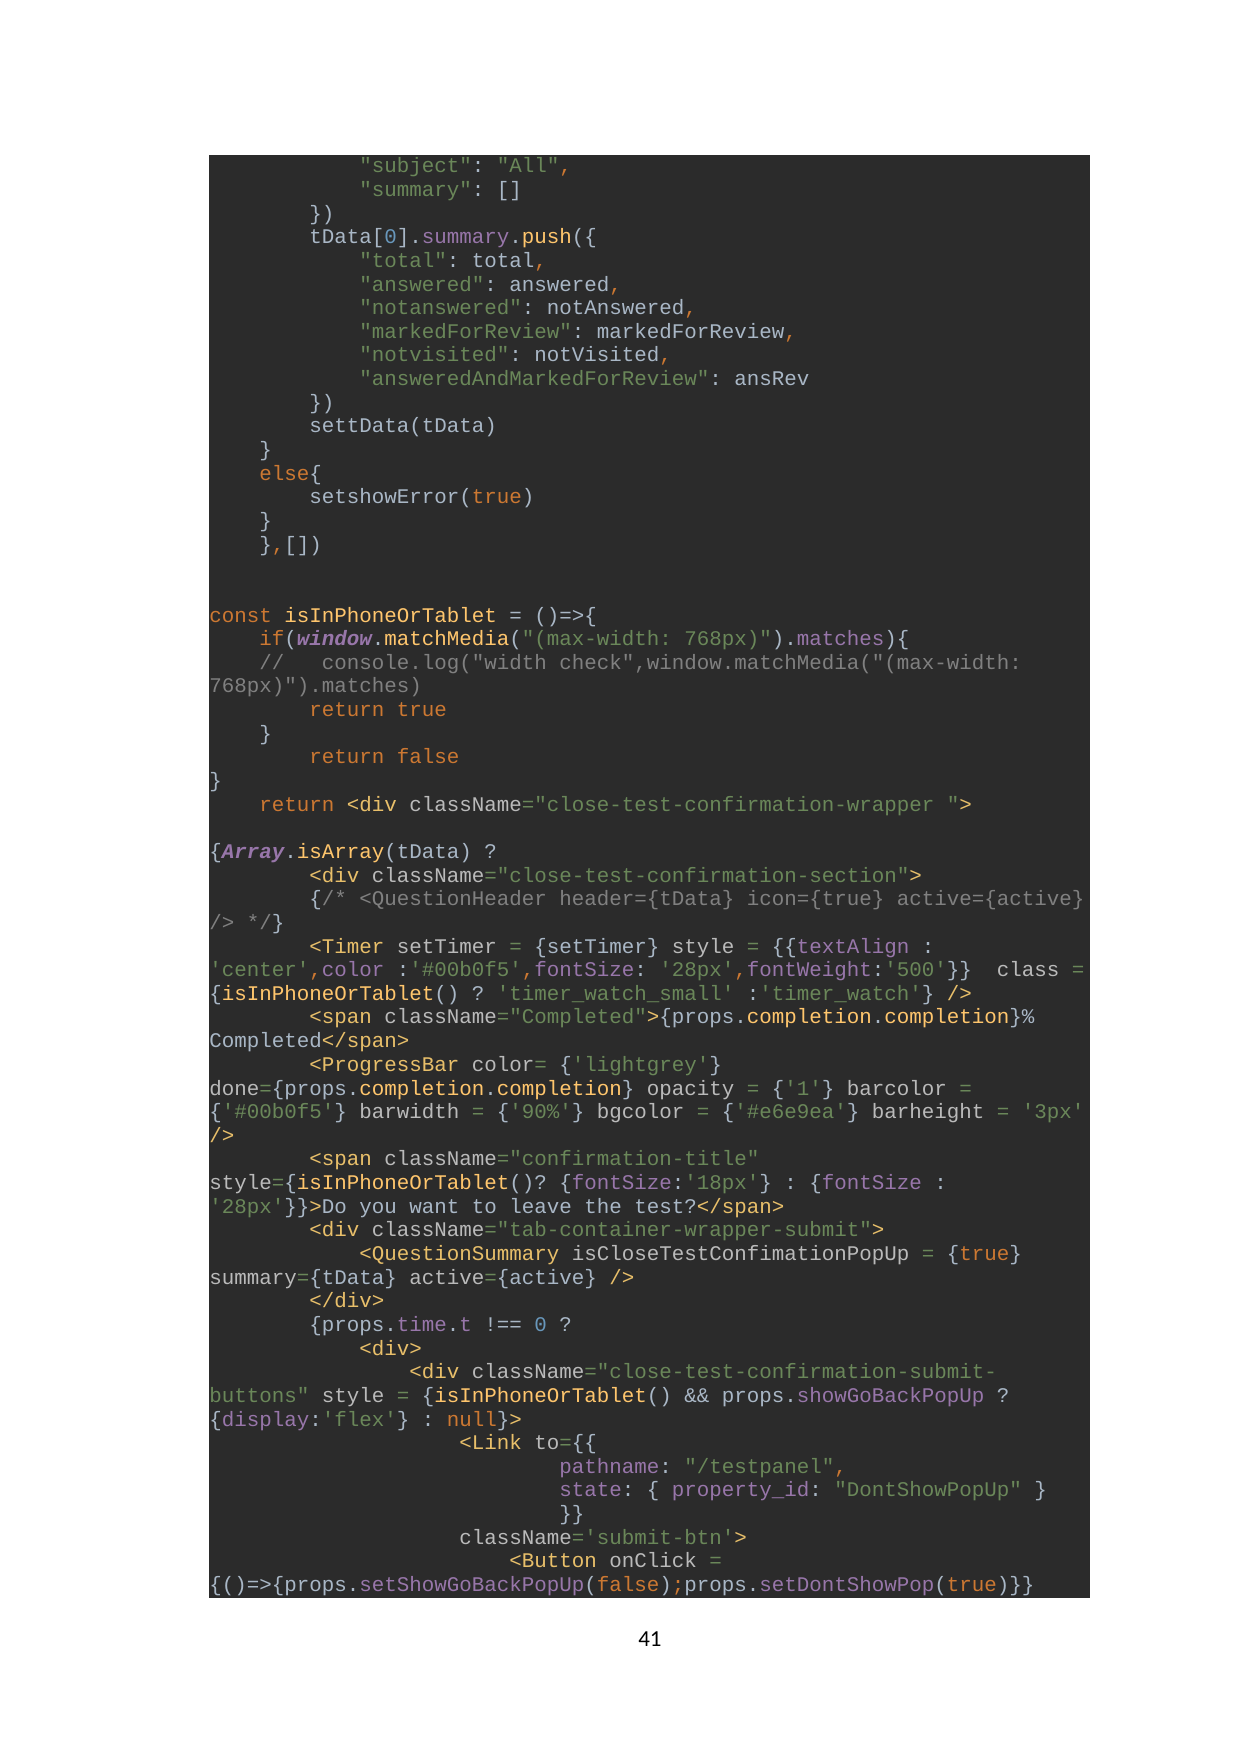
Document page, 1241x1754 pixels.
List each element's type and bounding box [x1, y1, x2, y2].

text [209, 155, 1090, 1598]
